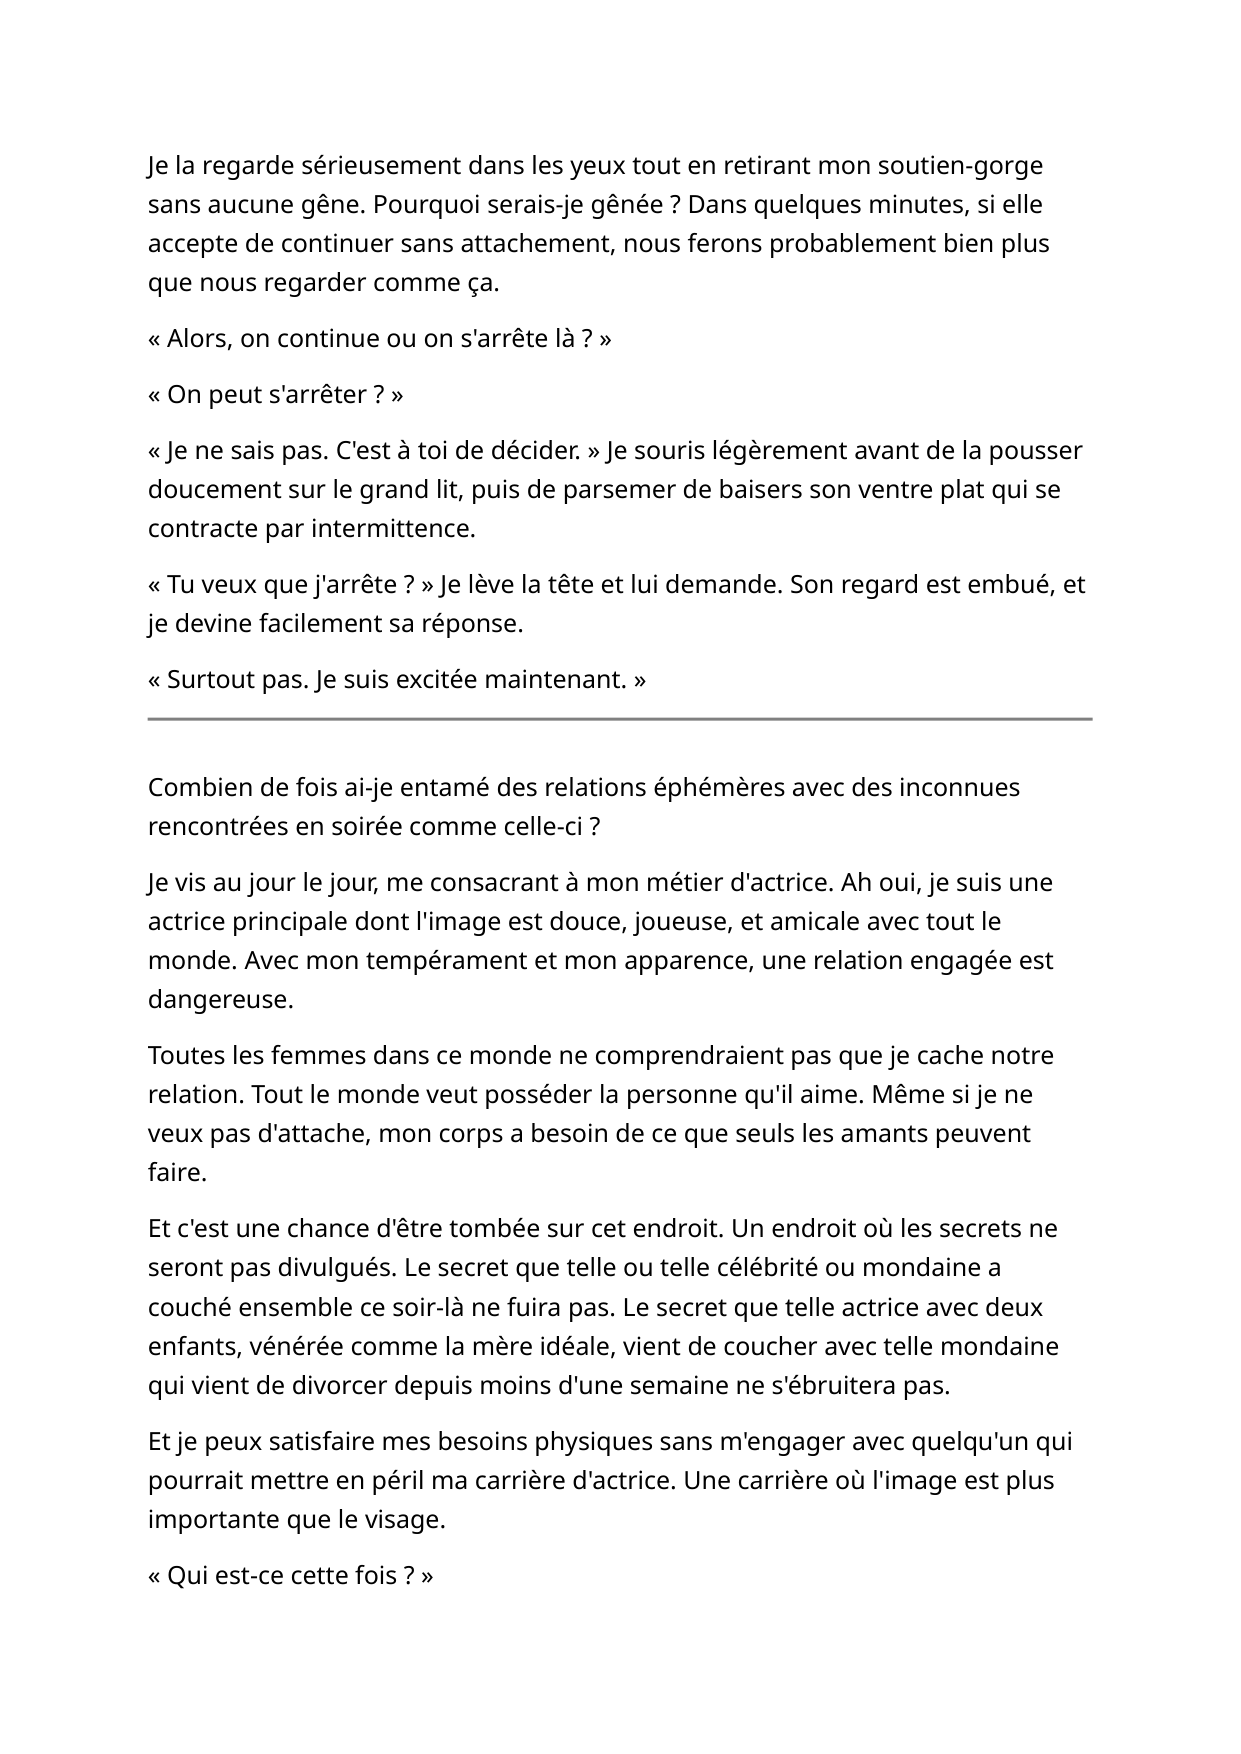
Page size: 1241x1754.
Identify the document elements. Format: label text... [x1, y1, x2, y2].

text Et c'est une chance d'être tombée sur cet endroit. Un endroit où les secrets ne seront pas divulgués. Le secret que telle ou telle célébrité ou mondaine a couché ensemble ce soir-là ne fuira pas. Le secret que telle actrice avec deux enfants, vénérée comme la mère idéale, vient de coucher avec telle mondaine qui vient de divorcer depuis moins d'une semaine ne s'ébruitera pas. [148, 1211, 1093, 1402]
text Et je peux satisfaire mes besoins physiques sans m'engager avec quelqu'un qui pourrait mettre en péril ma carrière d'actrice. Une carrière où l'image est plus importante que le visage. [148, 1423, 1093, 1536]
text « Alors, on continue ou on s'arrête là ? » [148, 321, 1093, 355]
text « Qui est-ce cette fois ? » [148, 1558, 1093, 1592]
text « Tu veux que j'arrête ? » Je lève la tête et lui demande. Son regard est embué, et je devine facilement sa réponse. [148, 567, 1093, 640]
text « Surtout pas. Je suis excitée maintenant. » [148, 662, 1093, 696]
text « On peut s'arrêter ? » [148, 377, 1093, 411]
text Je la regarde sérieusement dans les yeux tout en retirant mon soutien-gorge sans aucune gêne. Pourquoi serais-je gênée ? Dans quelques minutes, si elle accepte de continuer sans attachement, nous ferons probablement bien plus que nous regarder comme ça. [148, 148, 1093, 299]
text Toutes les femmes dans ce monde ne comprendraient pas que je cache notre relation. Tout le monde veut posséder la personne qu'il aime. Même si je ne veux pas d'attache, mon corps a besoin de ce que seuls les amants peuvent faire. [148, 1038, 1093, 1189]
text Je vis au jour le jour, me consacrant à mon métier d'actrice. Ah oui, je suis une actrice principale dont l'image est douce, joueuse, et amicale avec tout le monde. Avec mon tempérament et mon apparence, une relation engagée est dangereuse. [148, 864, 1093, 1016]
text Combien de fois ai-je entamé des relations éphémères avec des inconnues rencontrées en soirée comme celle-ci ? [148, 769, 1093, 842]
text « Je ne sais pas. C'est à toi de décider. » Je souris légèrement avant de la pousser doucement sur le grand lit, puis de parsemer de baisers son ventre plat qui se contracte par intermittence. [148, 433, 1093, 545]
